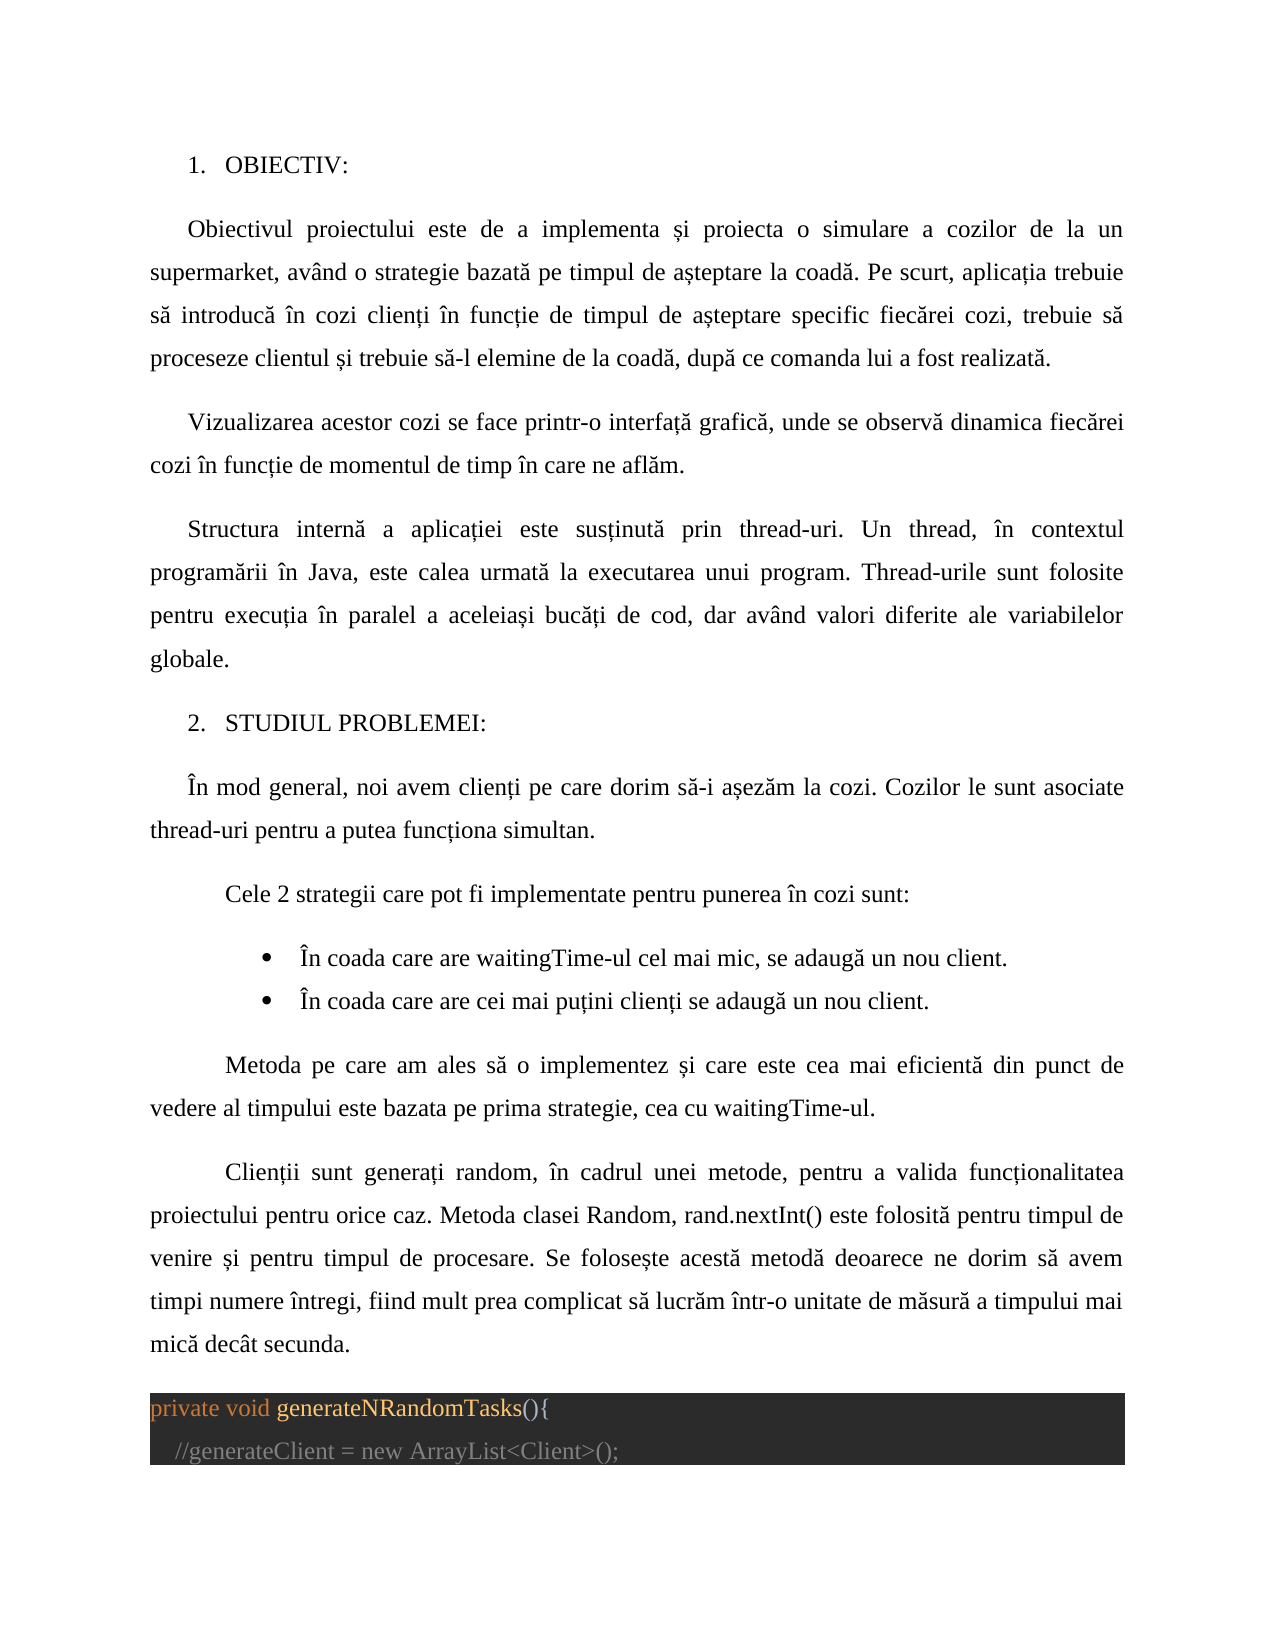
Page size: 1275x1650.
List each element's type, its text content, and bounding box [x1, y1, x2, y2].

text Vizualizarea acestor cozi se face printr-o interfață grafică, unde se observă dinamica fiecărei cozi în funcție de momentul de timp în care ne aflăm. [150, 407, 1125, 479]
text Clienții sunt generați random, în cadrul unei metode, pentru a valida funcționalitatea proiectului pentru orice caz. Metoda clasei Random, rand.nextInt() este folosită pentru timpul de venire și pentru timpul de procesare. Se folosește acestă metodă deoarece ne dorim să avem timpi numere întregi, fiind mult prea complicat să lucrăm într-o unitate de măsură a timpului mai mică decât secunda. [150, 1157, 1125, 1358]
list STUDIUL PROBLEMEI: [187, 708, 1125, 736]
text Metoda pe care am ales să o implementez și care este cea mai eficientă din punct de vedere al timpului este bazata pe prima strategie, cea cu waitingTime-ul. [150, 1050, 1125, 1122]
list OBIECTIV: [187, 150, 1125, 179]
text Obiectivul proiectului este de a implementa și proiecta o simulare a cozilor de la un supermarket, având o strategie bazată pe timpul de așteptare la coadă. Pe scurt, aplicația trebuie să introducă în cozi clienți în funcție de timpul de așteptare specific fiecărei cozi, trebuie să proceseze clientul și trebuie să-l elemine de la coadă, după ce comanda lui a fost realizată. [150, 214, 1125, 372]
list În coada care are waitingTime-ul cel mai mic, se adaugă un nou client. [262, 943, 1125, 971]
text În mod general, noi avem clienți pe care dorim să-i așezăm la cozi. Cozilor le sunt asociate thread-uri pentru a putea funcționa simultan. [150, 772, 1125, 843]
text Structura internă a aplicației este susținută prin thread-uri. Un thread, în contextul programării în Java, este calea urmată la executarea unui program. Thread-urile sunt folosite pentru execuția în paralel a aceleiași bucăți de cod, dar având valori diferite ale variabilelor globale. [150, 514, 1125, 672]
list În coada care are cei mai puțini clienți se adaugă un nou client. [262, 986, 1125, 1014]
text Cele 2 strategii care pot fi implementate pentru punerea în cozi sunt: [150, 879, 1125, 907]
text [150, 1393, 1125, 1465]
